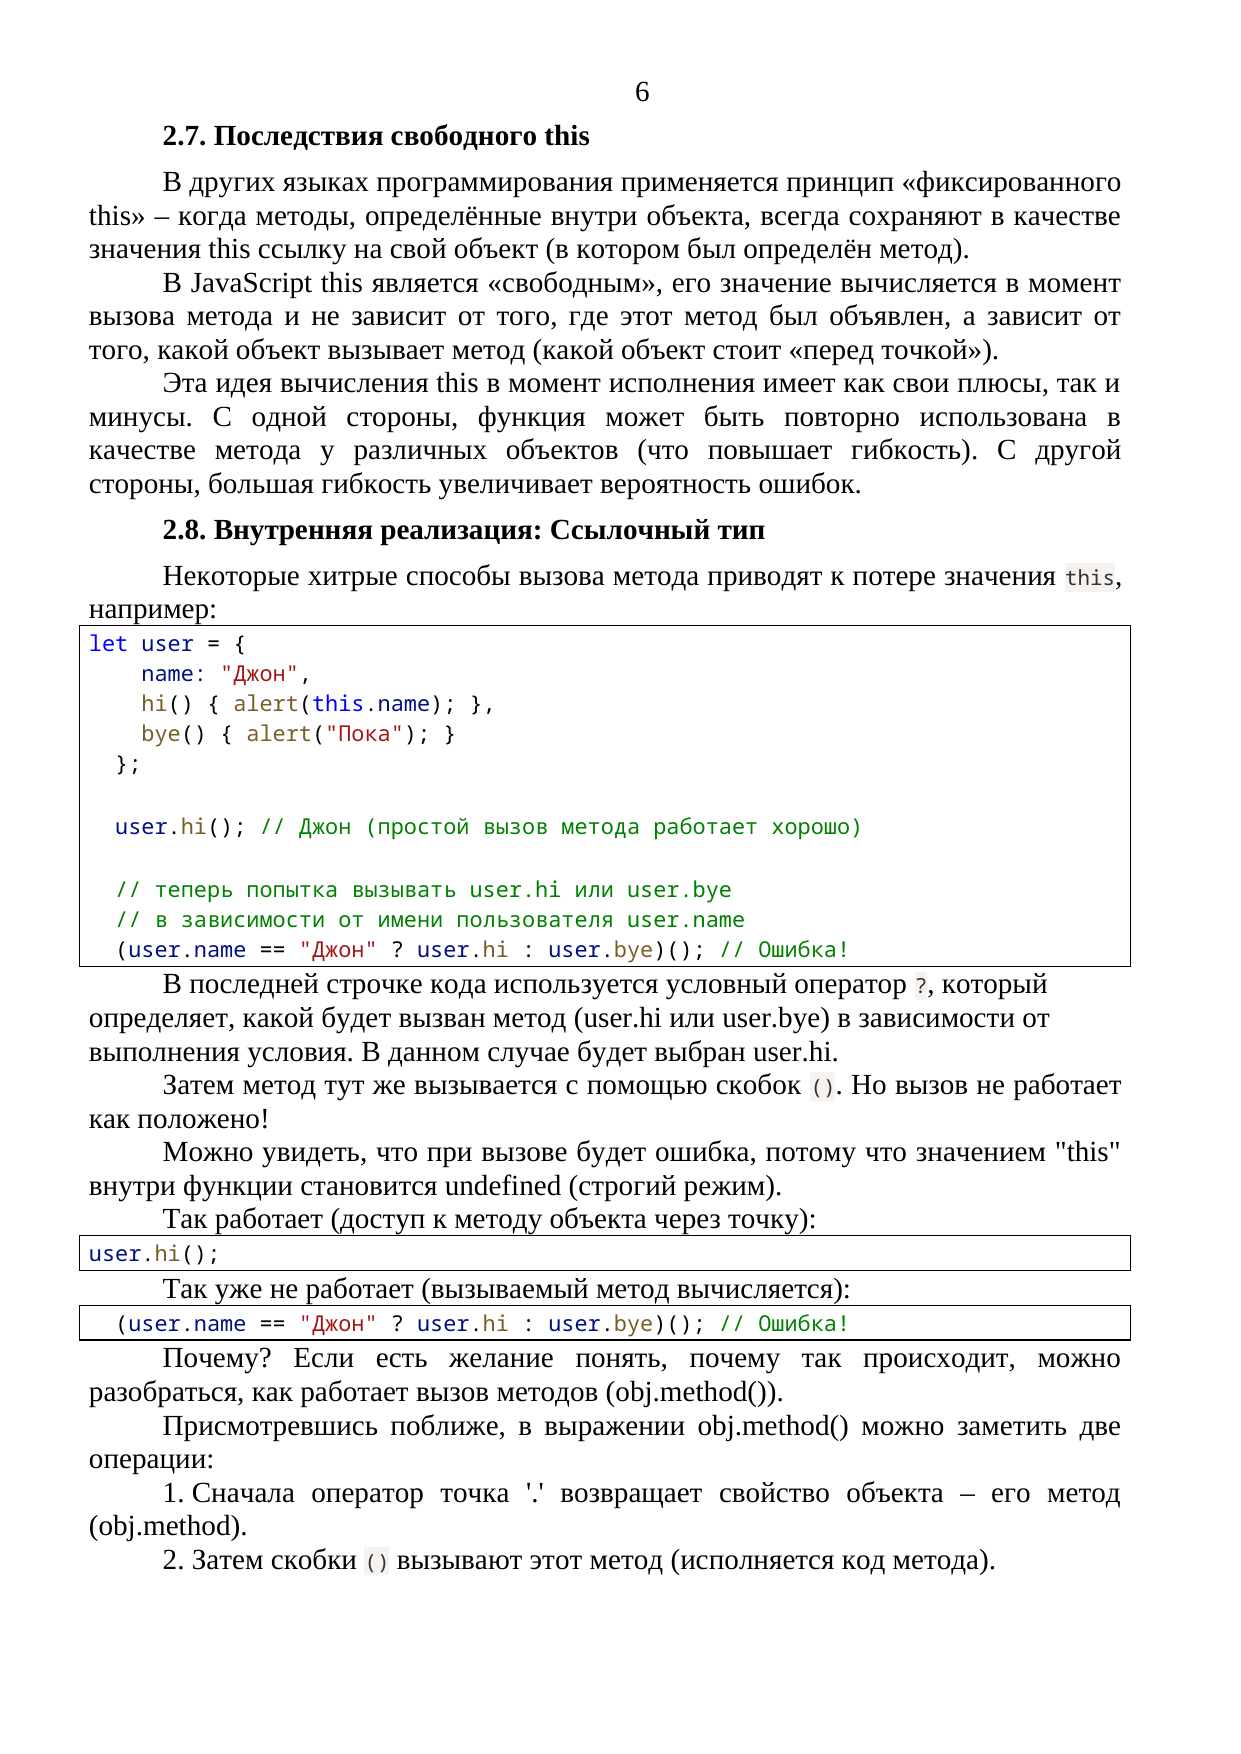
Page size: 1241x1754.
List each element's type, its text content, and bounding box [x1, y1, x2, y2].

text user.hi(); [80, 1236, 1130, 1270]
list Затем скобки () вызывают этот метод (исполняется код метода). [89, 1542, 1122, 1575]
text hi() { alert(this.name); }, [89, 688, 1122, 718]
text Можно увидеть, что при вызове будет ошибка, потому что значением "this" внутри функции становится undefined (строгий режим). [89, 1134, 1122, 1201]
text user.hi(); // Джон (простой вызов метода работает хорошо) [89, 811, 1122, 841]
subtitle Последствия свободного this [89, 118, 1122, 152]
text bye() { alert("Пока"); } [89, 718, 1122, 747]
text name: "Джон", [89, 658, 1122, 688]
text (user.name == "Джон" ? user.hi : user.bye)(); // Ошибка! [80, 1306, 1130, 1339]
text Присмотревшись поближе, в выражении obj.method() можно заметить две операции: [89, 1408, 1122, 1475]
text // теперь попытка вызывать user.hi или user.bye [89, 874, 1122, 904]
text Так работает (доступ к методу объекта через точку): [89, 1201, 1122, 1235]
text let user = { [80, 626, 1130, 658]
text (user.name == "Джон" ? user.hi : user.bye)(); // Ошибка! [80, 931, 1130, 966]
text }; [89, 747, 1122, 777]
text // в зависимости от имени пользователя user.name [89, 904, 1122, 931]
text Эта идея вычисления this в момент исполнения имеет как свои плюсы, так и минусы. С одной стороны, функция может быть повторно использована в качестве метода у различных объектов (что повышает гибкость). С другой стороны, большая гибкость увеличивает вероятность ошибок. [89, 365, 1122, 499]
text Затем метод тут же вызывается с помощью скобок (). Но вызов не работает как положено! [89, 1067, 1122, 1134]
list Сначала оператор точка '.' возвращает свойство объекта – его метод (obj.method). [89, 1475, 1122, 1542]
subtitle Внутренняя реализация: Ссылочный тип [89, 512, 1122, 546]
text Так уже не работает (вызываемый метод вычисляется): [89, 1271, 1122, 1304]
text В последней строчке кода используется условный оператор ?, который определяет, какой будет вызван метод (user.hi или user.bye) в зависимости от выполнения условия. В данном случае будет выбран user.hi. [89, 967, 1122, 1067]
text В других языках программирования применяется принцип «фиксированного this» – когда методы, определённые внутри объекта, всегда сохраняют в качестве значения this ссылку на свой объект (в котором был определён метод). [89, 164, 1122, 265]
text Некоторые хитрые способы вызова метода приводят к потере значения this, например: [89, 558, 1122, 625]
text Почему? Если есть желание понять, почему так происходит, можно разобраться, как работает вызов методов (obj.method()). [89, 1341, 1122, 1408]
text В JavaScript this является «свободным», его значение вычисляется в момент вызова метода и не зависит от того, где этот метод был объявлен, а зависит от того, какой объект вызывает метод (какой объект стоит «перед точкой»). [89, 265, 1122, 365]
